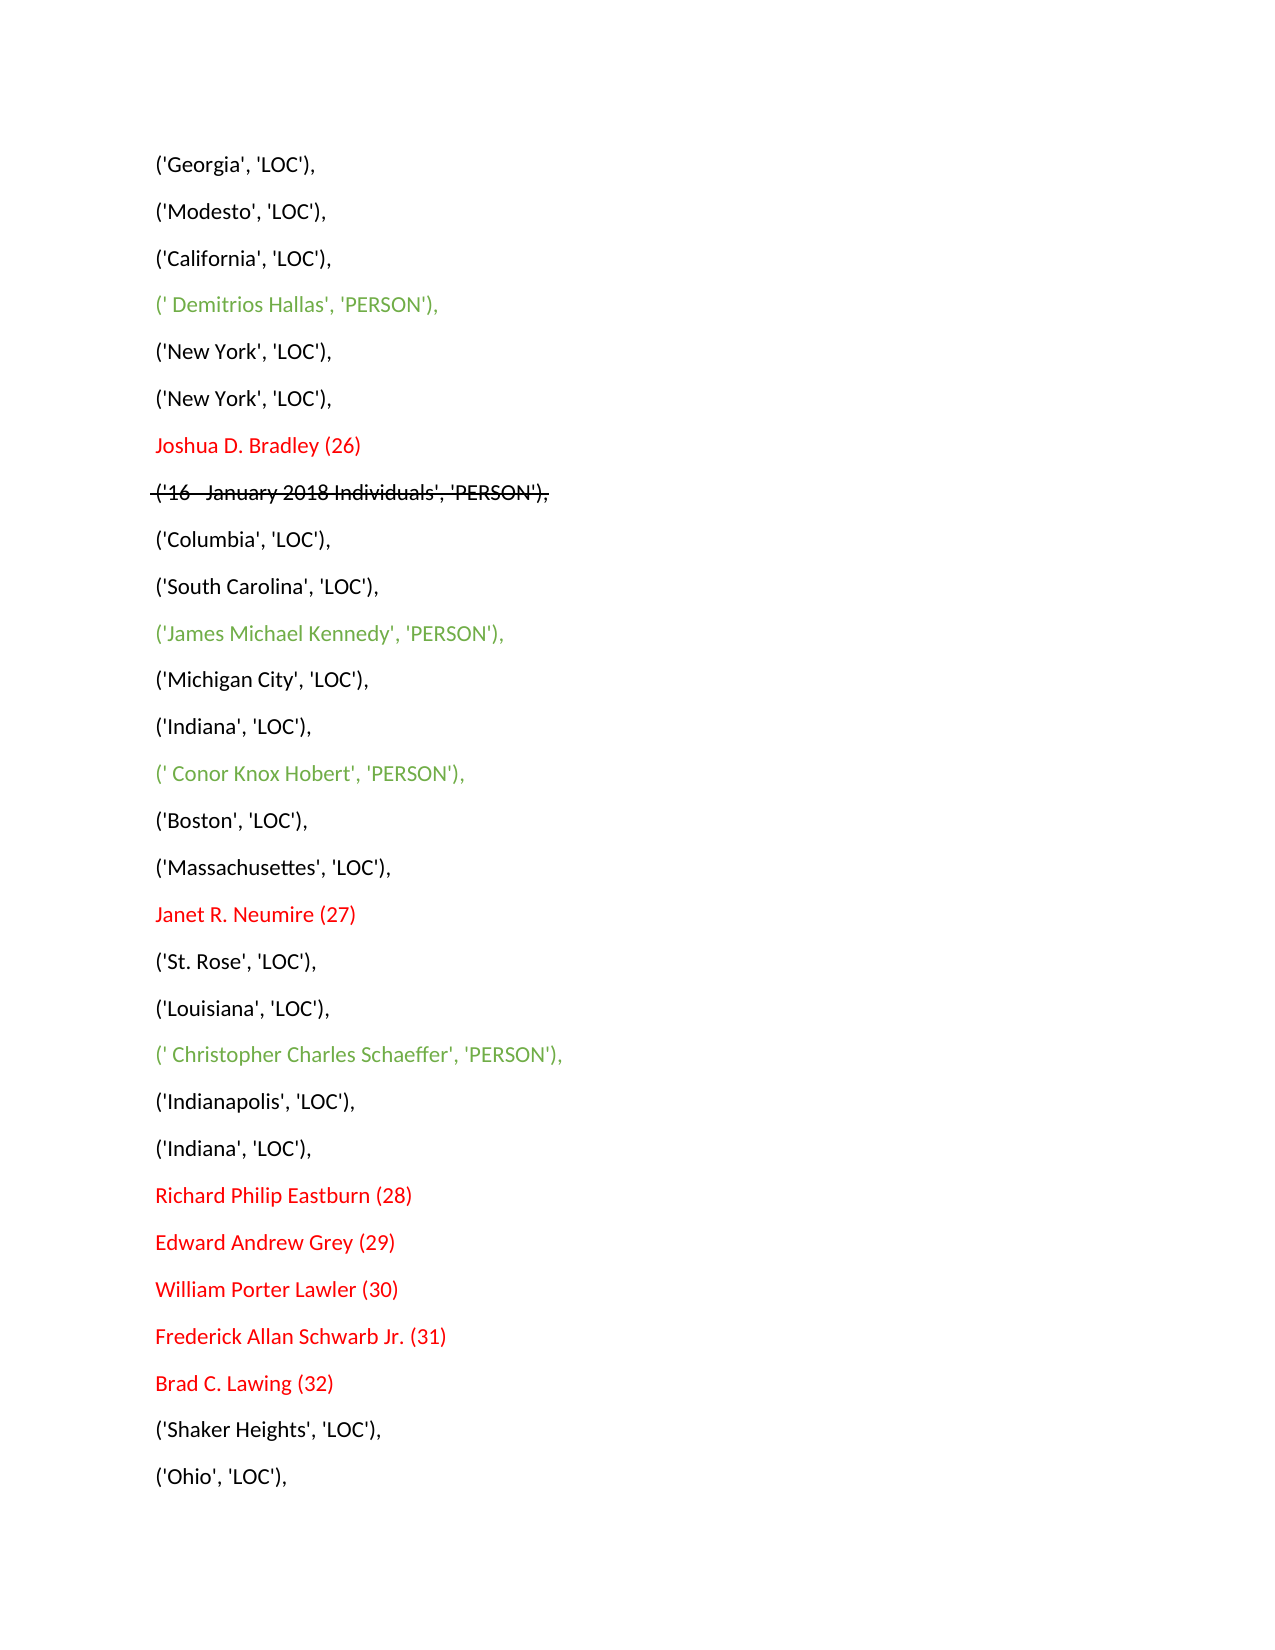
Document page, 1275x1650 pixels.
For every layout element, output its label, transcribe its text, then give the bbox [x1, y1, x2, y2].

text William Porter Lawler (30) [150, 1275, 1125, 1303]
text ('Modesto', 'LOC'), [150, 197, 1125, 225]
text ('16 January 2018 Individuals', 'PERSON'), [150, 478, 1125, 506]
text Joshua D. Bradley (26) [150, 431, 1125, 459]
text Janet R. Neumire (27) [150, 900, 1125, 928]
text ('Georgia', 'LOC'), [150, 150, 1125, 178]
text ('New York', 'LOC'), [150, 384, 1125, 412]
text ('Indianapolis', 'LOC'), [150, 1087, 1125, 1116]
text ('Columbia', 'LOC'), [150, 525, 1125, 553]
text ('St. Rose', 'LOC'), [150, 947, 1125, 975]
text ('Ohio', 'LOC'), [150, 1462, 1125, 1491]
text Edward Andrew Grey (29) [150, 1228, 1125, 1256]
text ('New York', 'LOC'), [150, 337, 1125, 366]
text ('California', 'LOC'), [150, 244, 1125, 272]
text ('Massachusettes', 'LOC'), [150, 853, 1125, 881]
text ('Boston', 'LOC'), [150, 806, 1125, 834]
text (' Christopher Charles Schaeffer', 'PERSON'), [150, 1041, 1125, 1069]
text Brad C. Lawing (32) [150, 1369, 1125, 1397]
text ('Shaker Heights', 'LOC'), [150, 1416, 1125, 1444]
text ('Indiana', 'LOC'), [150, 712, 1125, 741]
text (' Conor Knox Hobert', 'PERSON'), [150, 759, 1125, 787]
text Frederick Allan Schwarb Jr. (31) [150, 1322, 1125, 1350]
text ('Louisiana', 'LOC'), [150, 994, 1125, 1022]
text ('James Michael Kennedy', 'PERSON'), [150, 619, 1125, 647]
text ('South Carolina', 'LOC'), [150, 572, 1125, 600]
text ('Michigan City', 'LOC'), [150, 666, 1125, 694]
text ('Indiana', 'LOC'), [150, 1134, 1125, 1162]
text (' Demitrios Hallas', 'PERSON'), [150, 291, 1125, 319]
text Richard Philip Eastburn (28) [150, 1181, 1125, 1209]
